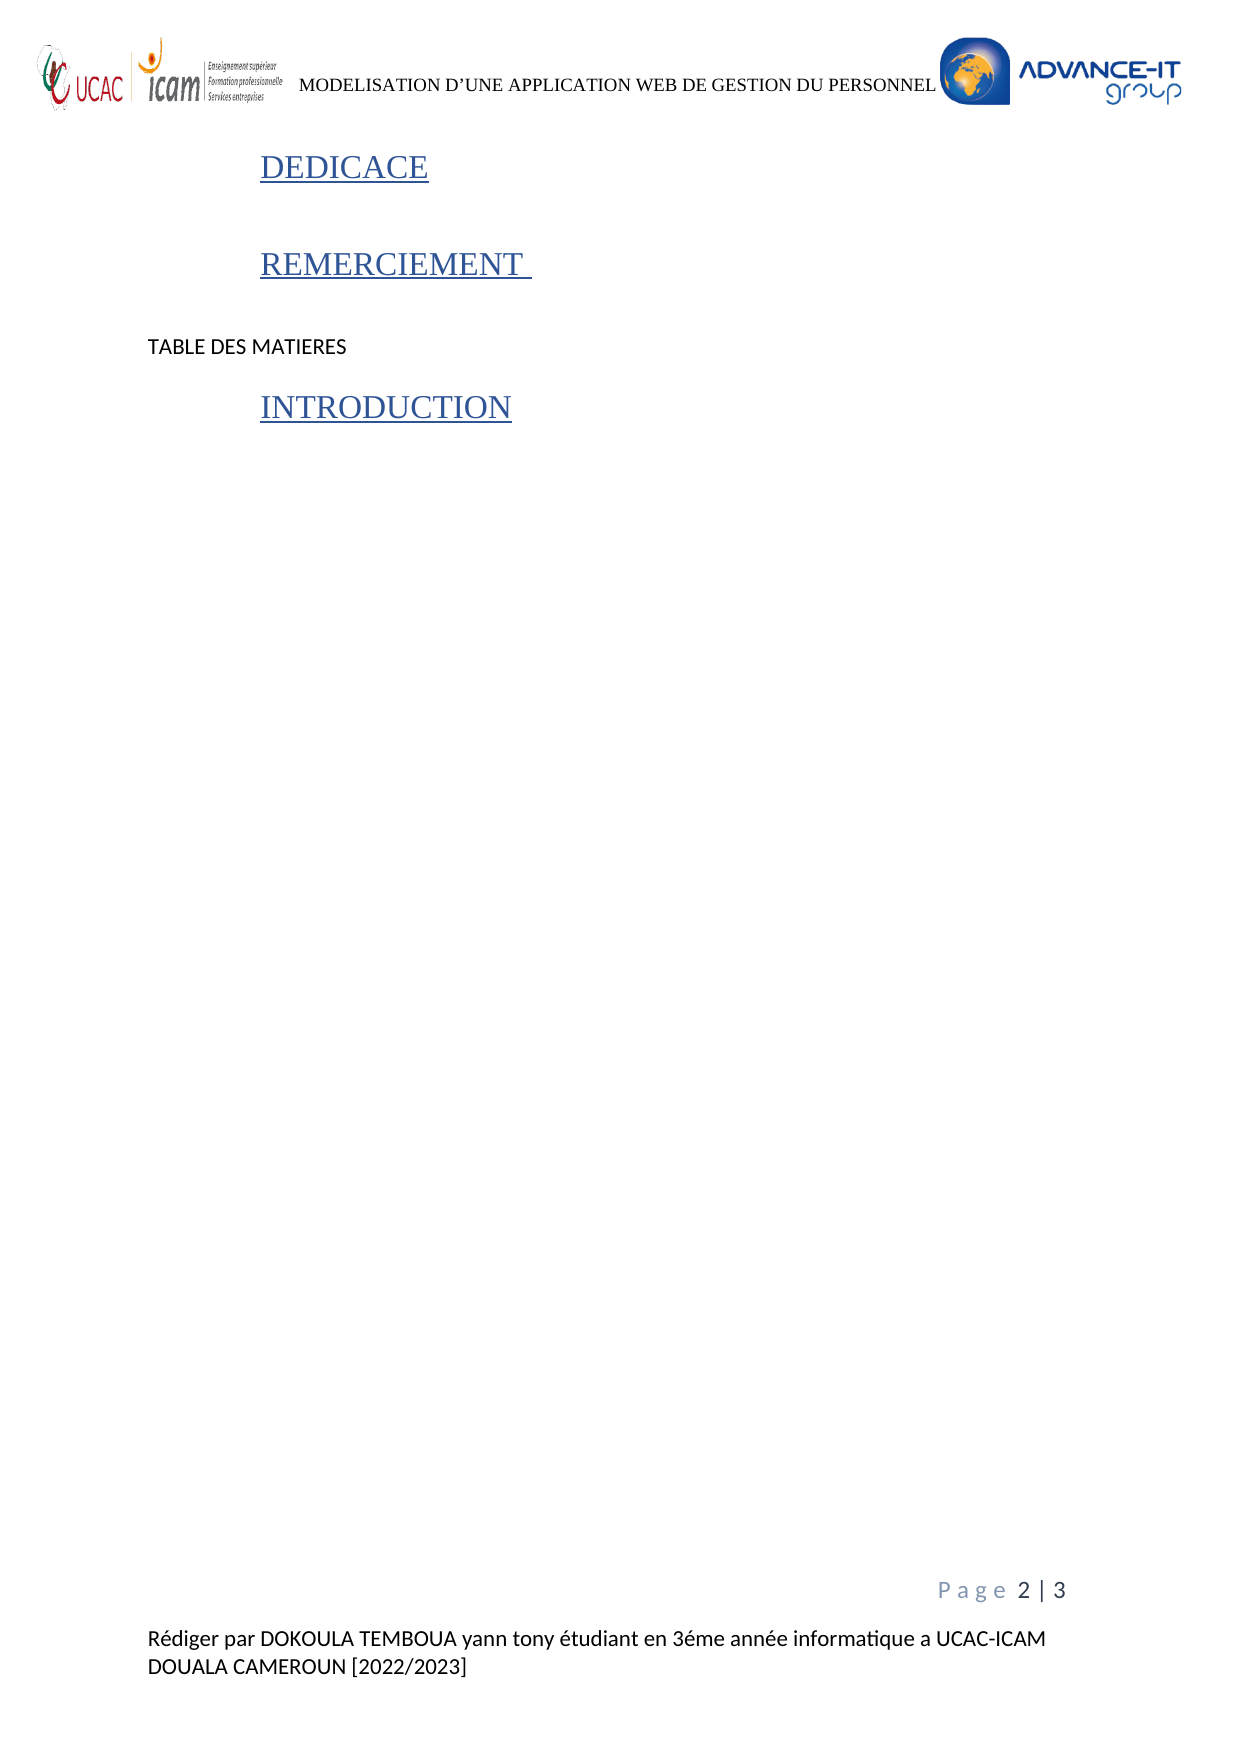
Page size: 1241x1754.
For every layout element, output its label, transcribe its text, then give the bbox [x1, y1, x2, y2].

picture [931, 37, 1182, 113]
subtitle DEDICACE [260, 148, 1093, 186]
text TABLE DES MATIERES [148, 332, 1093, 360]
subtitle REMERCIEMENT [260, 244, 1093, 282]
picture [31, 29, 288, 119]
subtitle INTRODUCTION [260, 388, 1093, 426]
